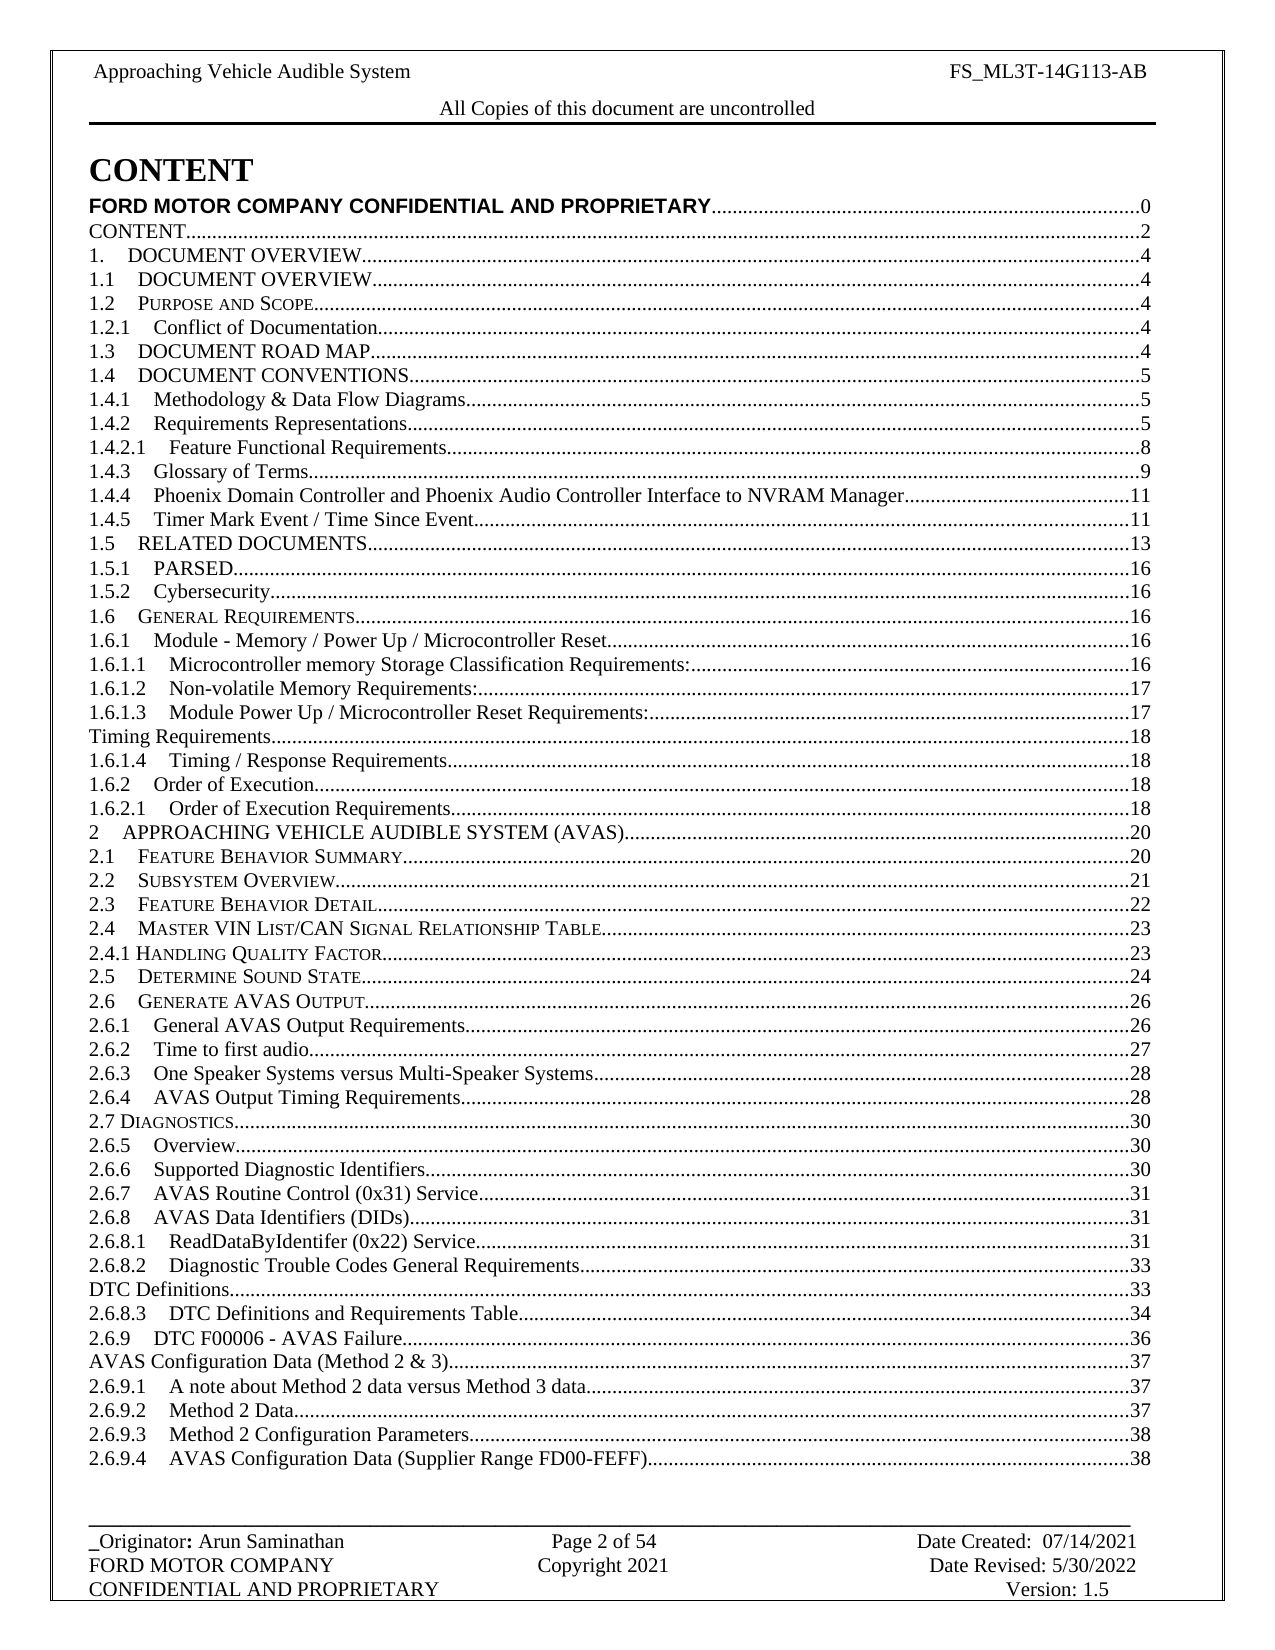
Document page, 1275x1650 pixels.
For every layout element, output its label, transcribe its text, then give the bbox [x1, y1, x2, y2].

text 1.5 RELATED DOCUMENTS 13 [89, 531, 1152, 555]
text 1.4 DOCUMENT CONVENTIONS 5 [89, 363, 1152, 387]
text 2.5 Determine Sound State 24 [89, 964, 1152, 988]
text 2.6.8.1 ReadDataByIdentifer (0x22) Service 31 [89, 1229, 1152, 1253]
text 2.6.9.4 AVAS Configuration Data (Supplier Range FD00-FEFF) 38 [89, 1446, 1152, 1470]
text 2 APPROACHING VEHICLE AUDIBLE SYSTEM (AVAS) 20 [89, 820, 1152, 844]
text 2.2 Subsystem Overview 21 [89, 868, 1152, 892]
text 2.6.9.3 Method 2 Configuration Parameters 38 [89, 1422, 1152, 1446]
text 1.6.1.3 Module Power Up / Microcontroller Reset Requirements: 17 [89, 700, 1152, 724]
text 1.4.1 Methodology & Data Flow Diagrams 5 [89, 387, 1152, 411]
text 1.5.2 Cybersecurity 16 [89, 579, 1152, 603]
text 2.6.3 One Speaker Systems versus Multi-Speaker Systems 28 [89, 1061, 1152, 1085]
text 1.6.1.2 Non-volatile Memory Requirements: 17 [89, 676, 1152, 700]
text 1.6.1 Module - Memory / Power Up / Microcontroller Reset 16 [89, 628, 1152, 652]
text FORD MOTOR COMPANY CONFIDENTIAL AND PROPRIETARY 0 [89, 194, 1152, 218]
text 1.6 General Requirements 16 [89, 603, 1152, 628]
text 2.6.2 Time to first audio 27 [89, 1037, 1152, 1061]
text 2.6.8.3 DTC Definitions and Requirements Table 34 [89, 1301, 1152, 1325]
text 2.6.8 AVAS Data Identifiers (DIDs) 31 [89, 1205, 1152, 1229]
text Content 2 [89, 218, 1152, 243]
text 1.4.4 Phoenix Domain Controller and Phoenix Audio Controller Interface to NVRAM Manager 11 [89, 483, 1152, 507]
text 1. DOCUMENT OVERVIEW 4 [89, 243, 1152, 267]
text 1.2.1 Conflict of Documentation 4 [89, 315, 1152, 339]
text 2.6.9.2 Method 2 Data 37 [89, 1398, 1152, 1422]
text 2.6.9.1 A note about Method 2 data versus Method 3 data 37 [89, 1373, 1152, 1398]
text 2.6.6 Supported Diagnostic Identifiers 30 [89, 1157, 1152, 1181]
text 1.6.1.4 Timing / Response Requirements 18 [89, 748, 1152, 772]
text Timing Requirements 18 [89, 724, 1152, 748]
text 2.6.4 AVAS Output Timing Requirements 28 [89, 1085, 1152, 1109]
text 2.1 Feature Behavior Summary 20 [89, 844, 1152, 868]
text 2.3 Feature Behavior Detail 22 [89, 892, 1152, 916]
text 2.7 Diagnostics 30 [89, 1109, 1152, 1133]
text DTC Definitions 33 [89, 1277, 1152, 1301]
text 1.4.3 Glossary of Terms 9 [89, 459, 1152, 483]
text 1.5.1 PARSED 16 [89, 555, 1152, 579]
text 1.6.2 Order of Execution 18 [89, 772, 1152, 796]
subtitle Content [89, 150, 1152, 188]
text AVAS Configuration Data (Method 2 & 3) 37 [89, 1349, 1152, 1373]
text 2.6 Generate AVAS Output 26 [89, 988, 1152, 1013]
text 2.6.7 AVAS Routine Control (0x31) Service 31 [89, 1181, 1152, 1205]
text 1.3 DOCUMENT ROAD MAP 4 [89, 339, 1152, 363]
text 1.1 DOCUMENT OVERVIEW 4 [89, 267, 1152, 291]
text 1.6.2.1 Order of Execution Requirements 18 [89, 796, 1152, 820]
text 2.4 Master VIN List/CAN Signal Relationship Table 23 [89, 916, 1152, 940]
text 2.6.5 Overview 30 [89, 1133, 1152, 1157]
text 1.4.2.1 Feature Functional Requirements 8 [89, 435, 1152, 459]
text 2.4.1 Handling Quality Factor 23 [89, 940, 1152, 964]
text 1.4.5 Timer Mark Event / Time Since Event 11 [89, 507, 1152, 531]
text 1.2 Purpose and Scope 4 [89, 291, 1152, 315]
text 2.6.8.2 Diagnostic Trouble Codes General Requirements 33 [89, 1253, 1152, 1277]
text 1.6.1.1 Microcontroller memory Storage Classification Requirements: 16 [89, 652, 1152, 676]
text 1.4.2 Requirements Representations 5 [89, 411, 1152, 435]
text 2.6.9 DTC F00006 - AVAS Failure 36 [89, 1325, 1152, 1349]
text 2.6.1 General AVAS Output Requirements 26 [89, 1013, 1152, 1037]
